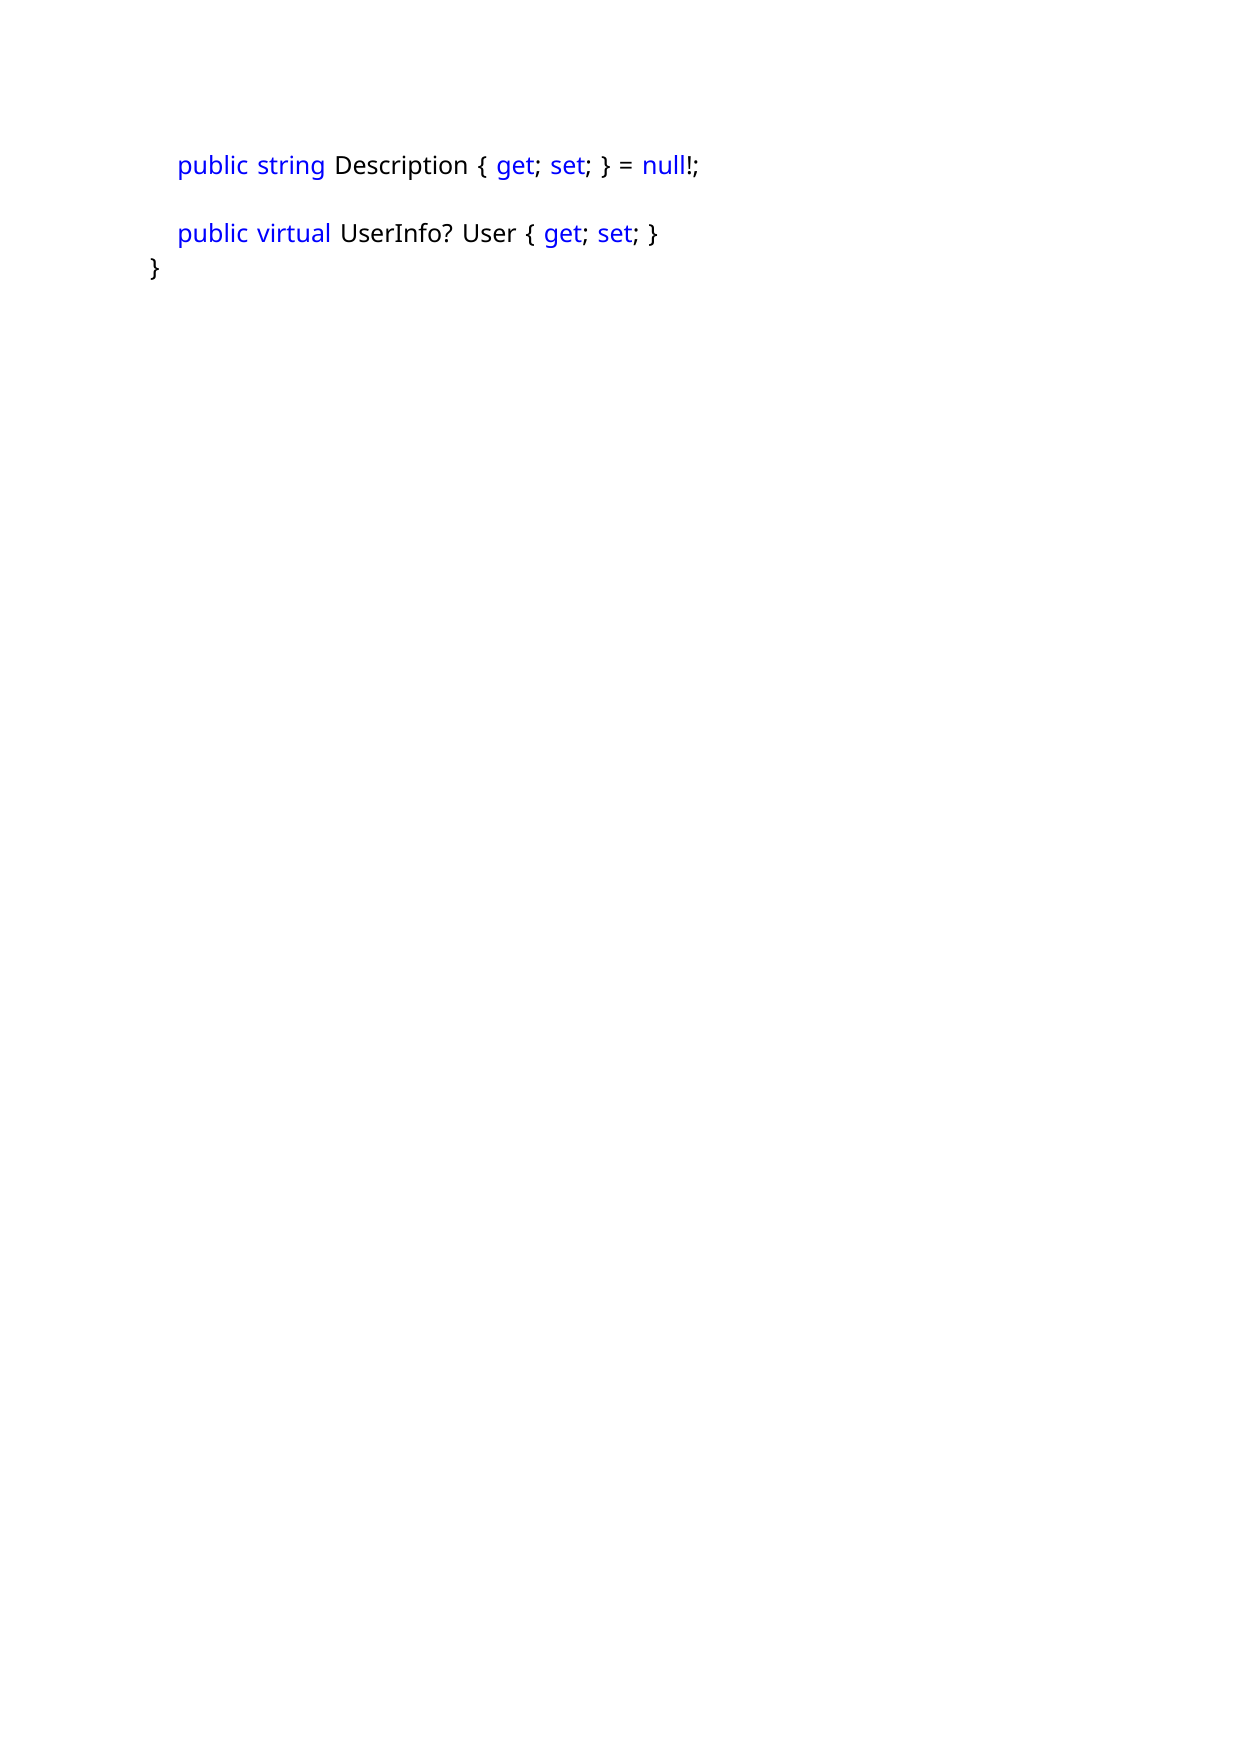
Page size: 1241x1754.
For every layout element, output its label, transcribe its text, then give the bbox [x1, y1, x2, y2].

text public string Description { get; set; } = null!; [177, 148, 1101, 182]
text } [150, 249, 1101, 283]
text public virtual UserInfo? User { get; set; } [177, 215, 1101, 249]
